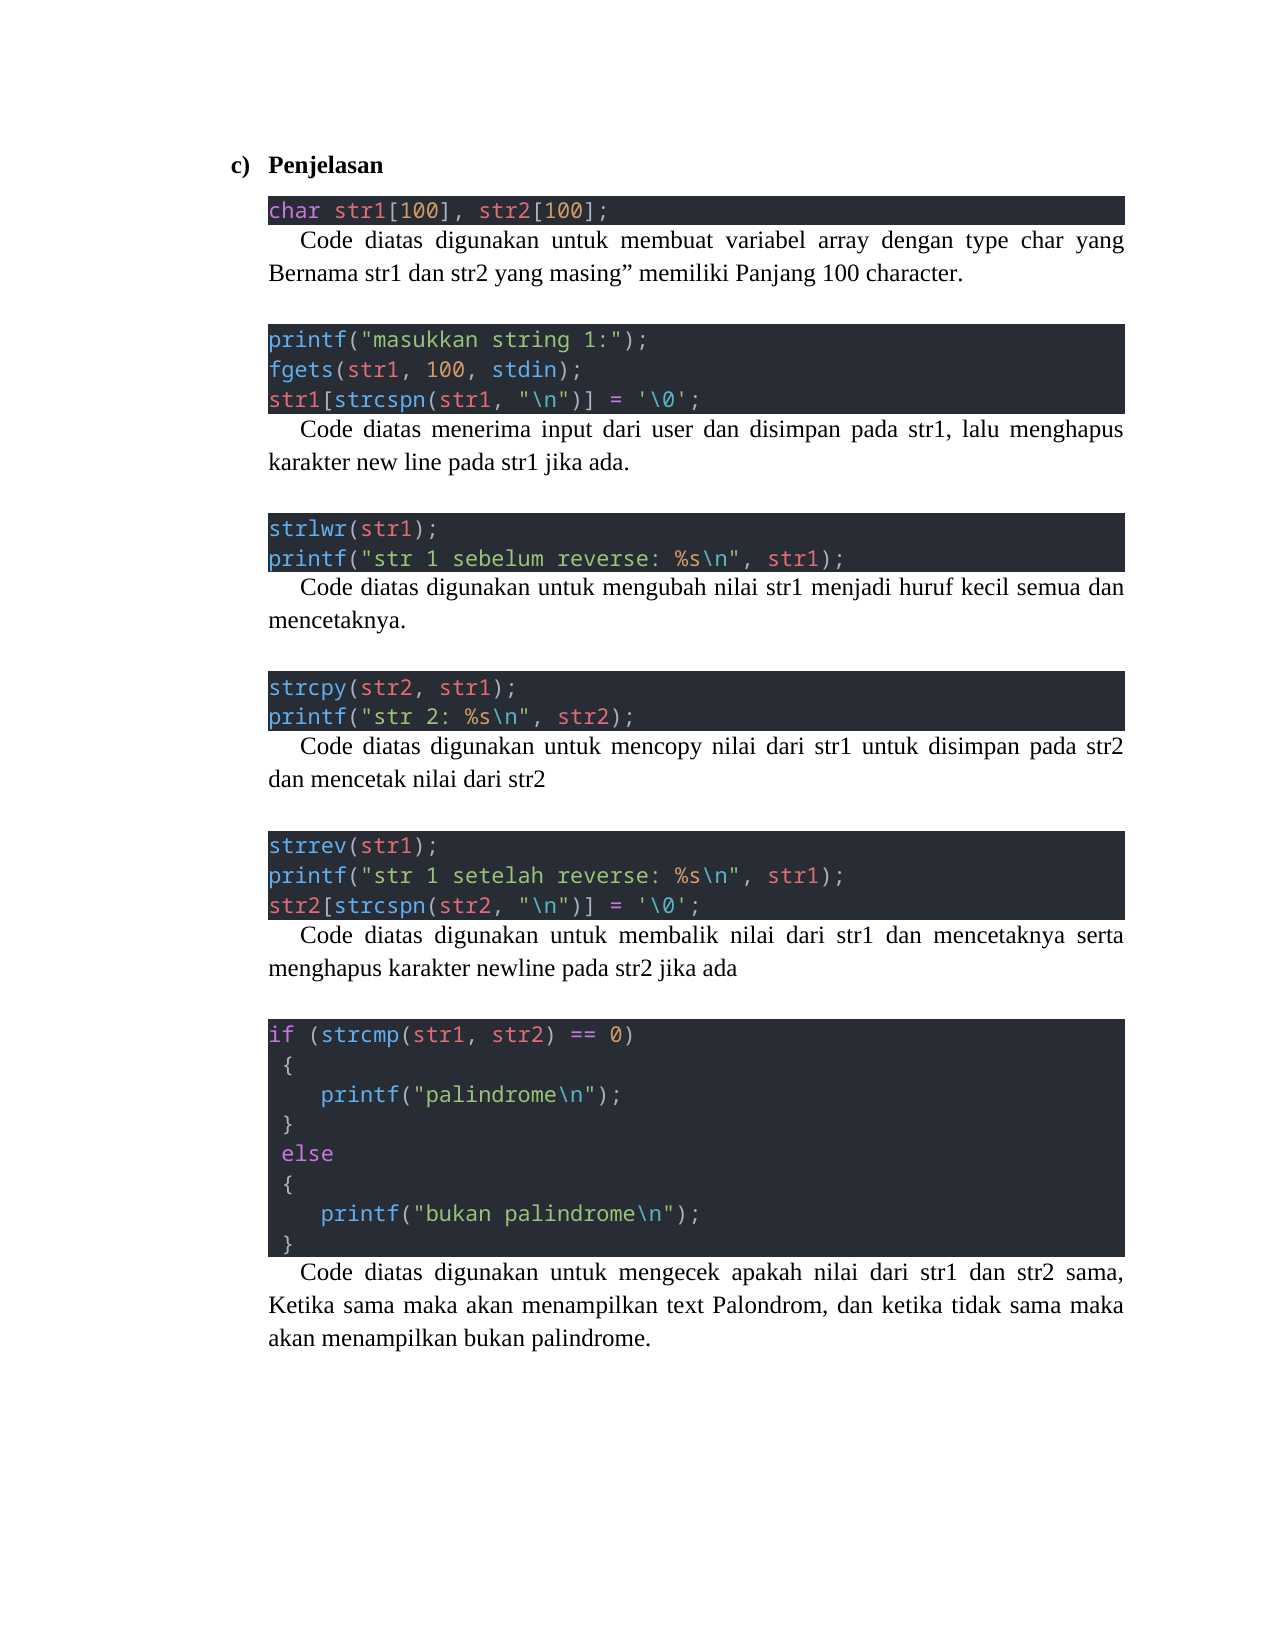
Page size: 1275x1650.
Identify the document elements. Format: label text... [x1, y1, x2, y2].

text } [268, 1108, 1125, 1138]
subtitle Penjelasan [231, 150, 1125, 179]
text printf("palindrome\n"); [268, 1078, 1125, 1108]
text strcpy(str2, str1); [268, 671, 1125, 701]
text str2[strcspn(str2, "\n")] = '\0'; [268, 890, 1125, 920]
text printf("str 1 setelah reverse: %s\n", str1); [268, 860, 1125, 890]
text Code diatas digunakan untuk mengubah nilai str1 menjadi huruf kecil semua dan mencetaknya. [268, 572, 1125, 634]
text Code diatas menerima input dari user dan disimpan pada str1, lalu menghapus karakter new line pada str1 jika ada. [268, 414, 1125, 476]
text } [268, 1227, 1125, 1257]
text fgets(str1, 100, stdin); [268, 354, 1125, 384]
text Code diatas digunakan untuk mengecek apakah nilai dari str1 dan str2 sama, Ketika sama maka akan menampilkan text Palondrom, dan ketika tidak sama maka akan menampilkan bukan palindrome. [268, 1257, 1125, 1352]
text Code diatas digunakan untuk membalik nilai dari str1 dan mencetaknya serta menghapus karakter newline pada str2 jika ada [268, 920, 1125, 982]
text strrev(str1); [268, 831, 1125, 860]
text { [268, 1049, 1125, 1078]
text printf("masukkan string 1:"); [268, 324, 1125, 354]
text else [268, 1138, 1125, 1168]
text str1[strcspn(str1, "\n")] = '\0'; [268, 384, 1125, 414]
text printf("str 2: %s\n", str2); [268, 701, 1125, 731]
text printf("bukan palindrome\n"); [268, 1198, 1125, 1227]
text Code diatas digunakan untuk membuat variabel array dengan type char yang Bernama str1 dan str2 yang masing” memiliki Panjang 100 character. [268, 225, 1125, 287]
text printf("str 1 sebelum reverse: %s\n", str1); [268, 543, 1125, 572]
text Code diatas digunakan untuk mencopy nilai dari str1 untuk disimpan pada str2 dan mencetak nilai dari str2 [268, 731, 1125, 793]
text char str1[100], str2[100]; [268, 196, 1125, 225]
text { [268, 1168, 1125, 1198]
text if (strcmp(str1, str2) == 0) [268, 1019, 1125, 1049]
text strlwr(str1); [268, 513, 1125, 543]
